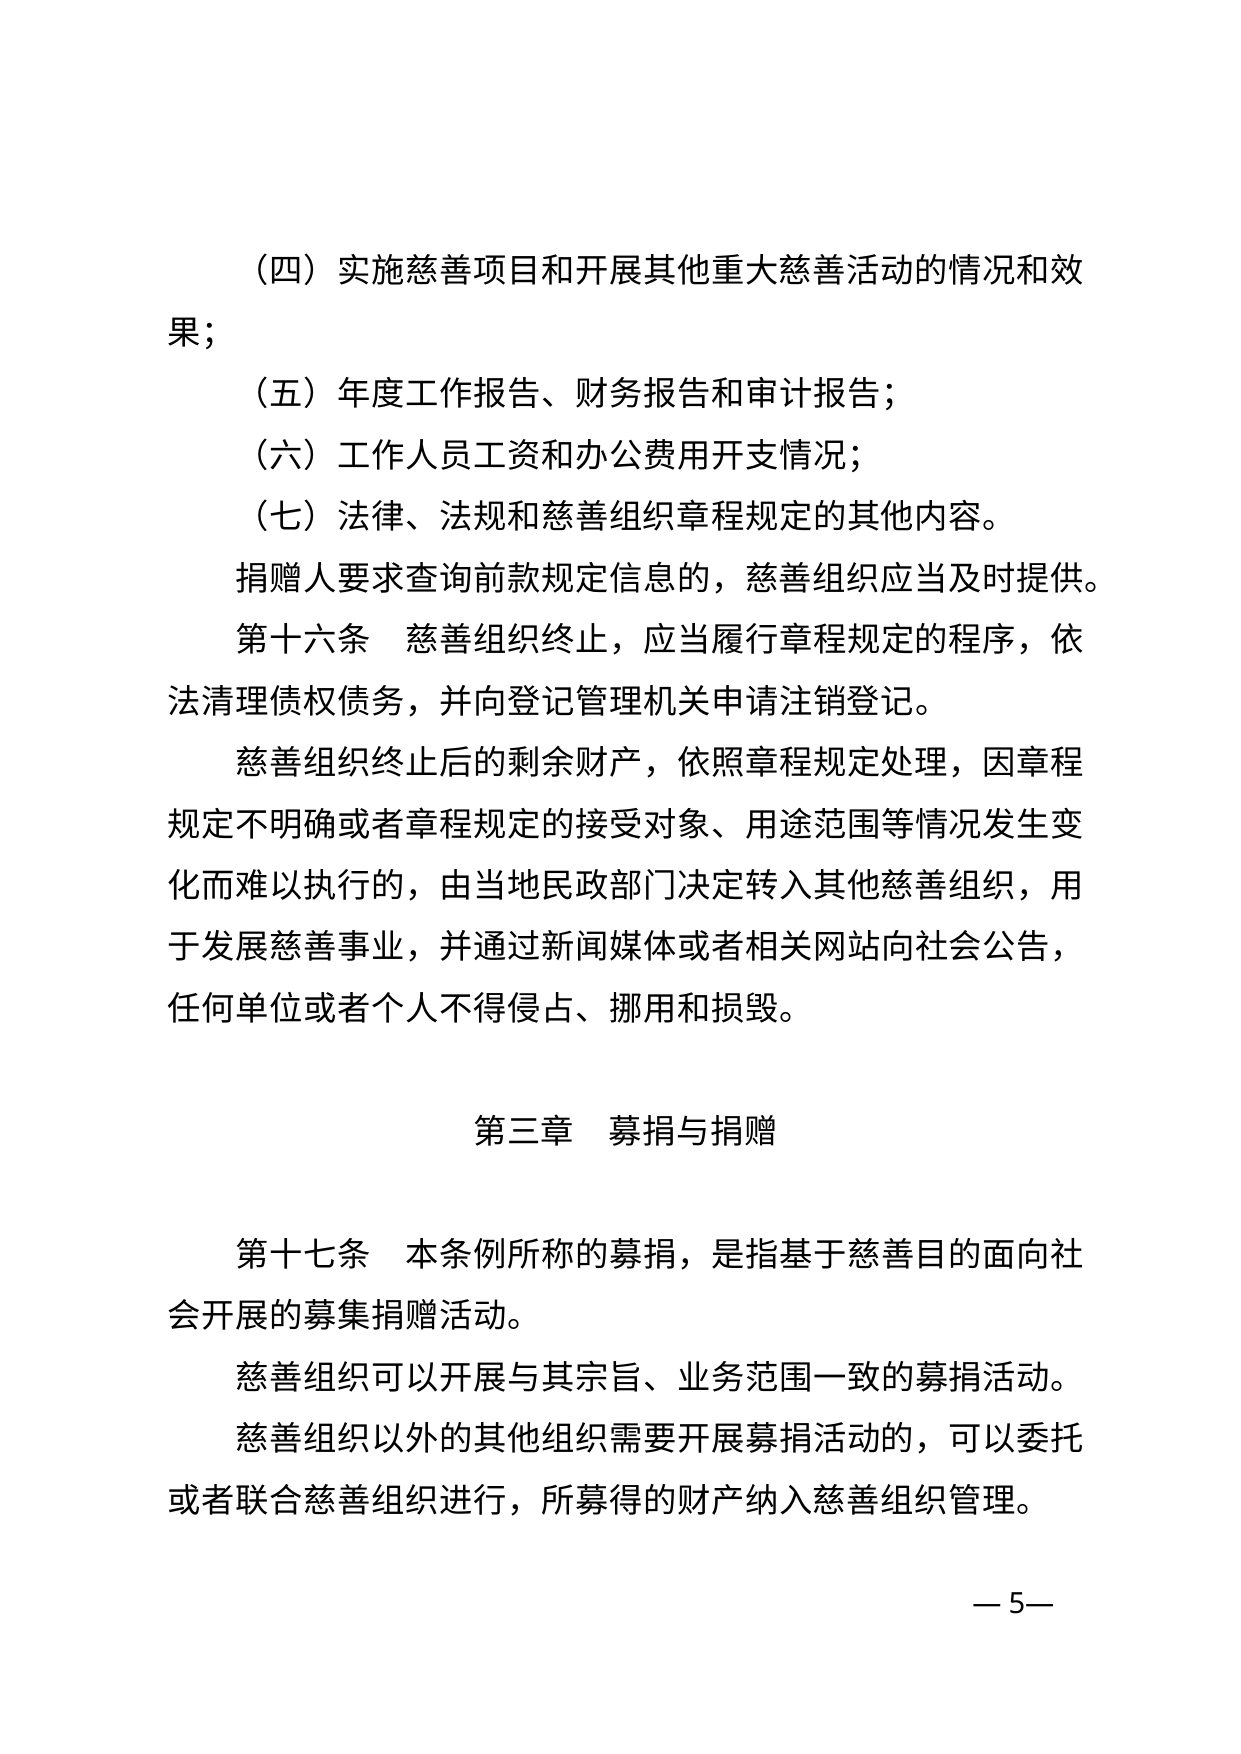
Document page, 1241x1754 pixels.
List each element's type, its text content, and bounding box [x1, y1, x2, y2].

text 第十七条 本条例所称的募捐，是指基于慈善目的面向社会开展的募集捐赠活动。 [168, 1221, 1084, 1344]
text 慈善组织以外的其他组织需要开展募捐活动的，可以委托或者联合慈善组织进行，所募得的财产纳入慈善组织管理。 [168, 1405, 1084, 1528]
text 捐赠人要求查询前款规定信息的，慈善组织应当及时提供。 [168, 545, 1084, 606]
text 第三章 募捐与捐赠 [168, 1098, 1084, 1159]
text （四）实施慈善项目和开展其他重大慈善活动的情况和效果； [168, 238, 1084, 361]
text （七）法律、法规和慈善组织章程规定的其他内容。 [168, 483, 1084, 545]
text 第十六条 慈善组织终止，应当履行章程规定的程序，依法清理债权债务，并向登记管理机关申请注销登记。 [168, 606, 1084, 729]
text （五）年度工作报告、财务报告和审计报告； [168, 361, 1084, 422]
text 慈善组织终止后的剩余财产，依照章程规定处理，因章程规定不明确或者章程规定的接受对象、用途范围等情况发生变化而难以执行的，由当地民政部门决定转入其他慈善组织，用于发展慈善事业，并通过新闻媒体或者相关网站向社会公告，任何单位或者个人不得侵占、挪用和损毁。 [168, 729, 1084, 1037]
text 慈善组织可以开展与其宗旨、业务范围一致的募捐活动。 [168, 1344, 1084, 1405]
text （六）工作人员工资和办公费用开支情况； [168, 422, 1084, 483]
